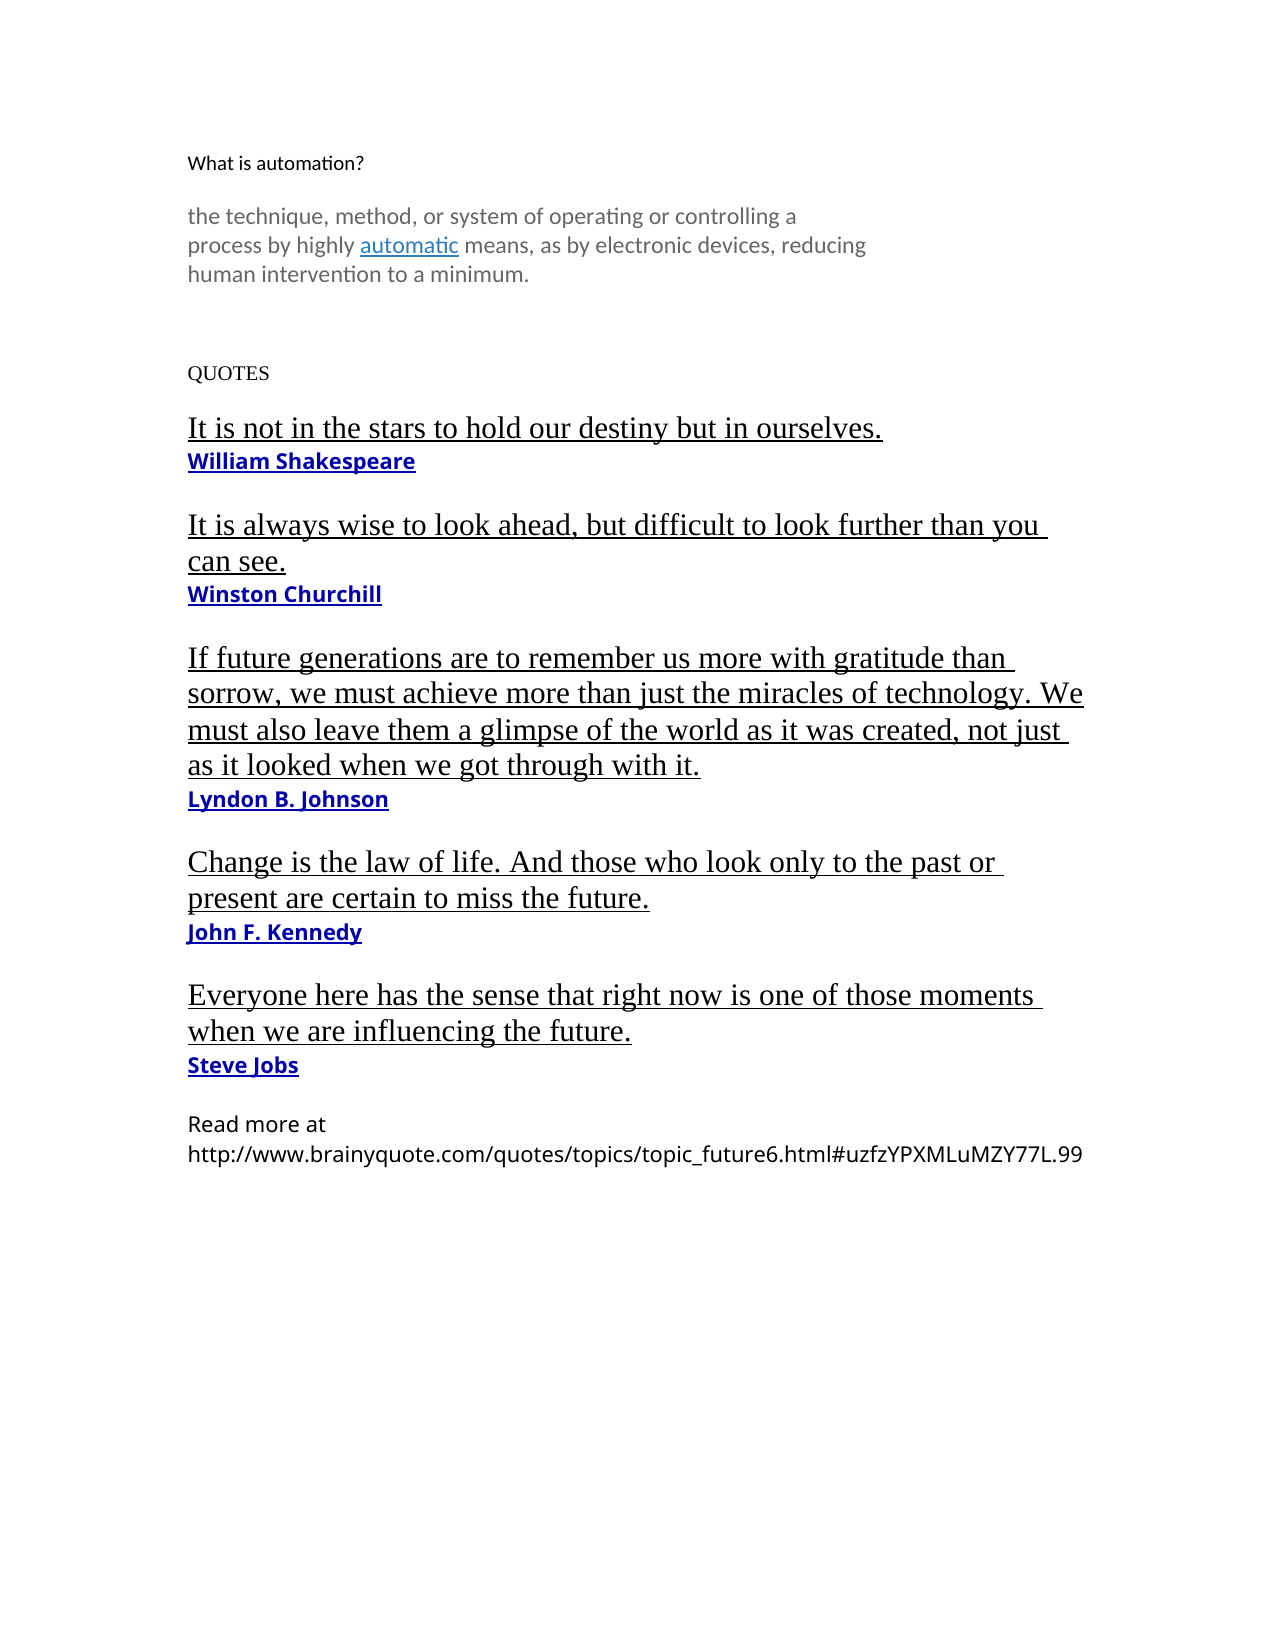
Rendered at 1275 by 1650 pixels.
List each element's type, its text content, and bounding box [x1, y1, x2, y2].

text Steve Jobs [187, 1048, 1087, 1080]
text Lyndon B. Johnson [187, 783, 1087, 814]
text What is automation? [187, 150, 1087, 175]
text Read more at http://www.brainyquote.com/quotes/topics/topic_future6.html#uzfzYPXMLuMZY77L.99 [187, 1080, 1087, 1169]
text John F. Kennedy [187, 916, 1087, 947]
text It is always wise to look ahead, but difficult to look further than you can see. [187, 476, 1087, 578]
text Winston Churchill [187, 578, 1087, 609]
text William Shakespeare [187, 445, 1087, 476]
text the technique, method, or system of operating or controlling a process by highly automatic means, as by electronic devices, reducing human intervention to a minimum. [529, 201, 1087, 289]
text Everyone here has the sense that right now is one of those moments when we are influencing the future. [187, 947, 1087, 1048]
text QUOTES [187, 361, 1087, 385]
text Change is the law of life. And those who look only to the past or present are certain to miss the future. [187, 814, 1087, 916]
text If future generations are to remember us more with gratitude than sorrow, we must achieve more than just the miracles of technology. We must also leave them a glimpse of the world as it was created, not just as it looked when we got through with it. [187, 609, 1087, 783]
text It is not in the stars to hold our destiny but in ourselves. [187, 409, 1087, 445]
